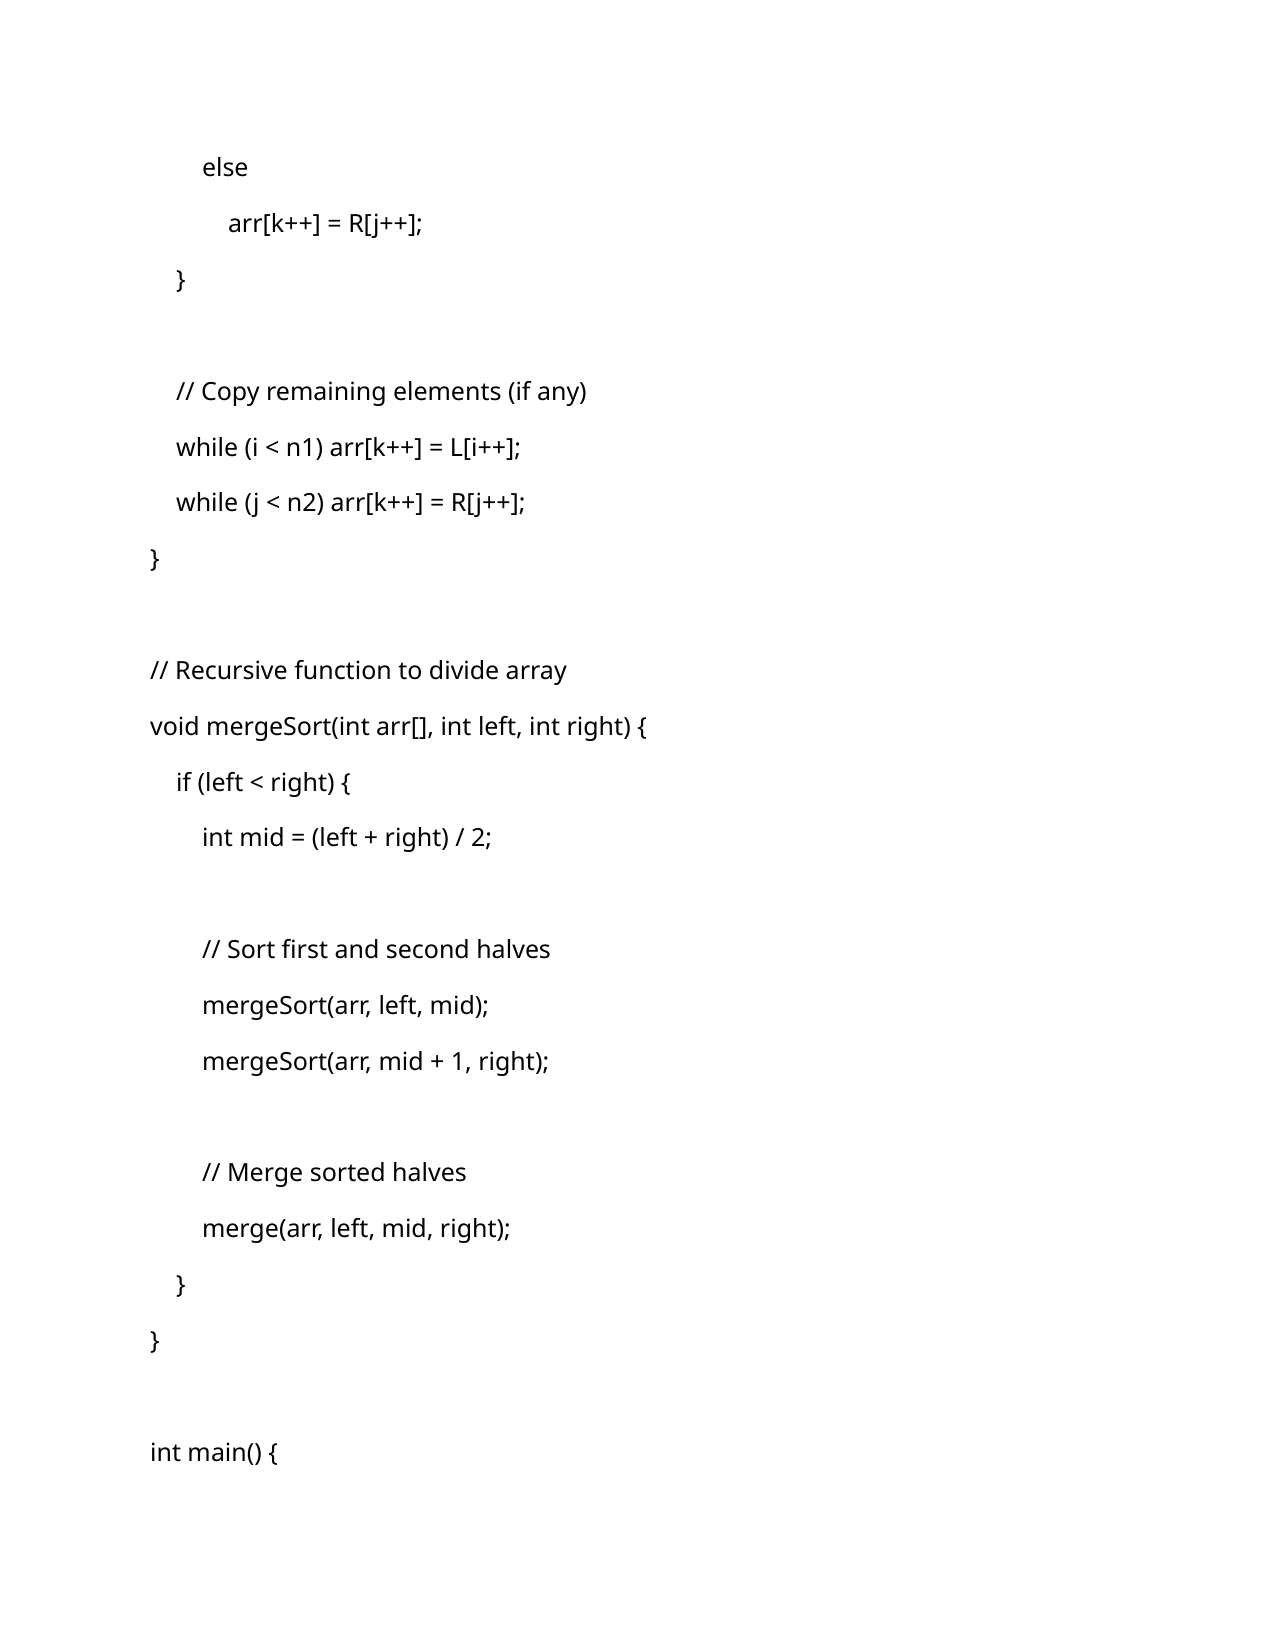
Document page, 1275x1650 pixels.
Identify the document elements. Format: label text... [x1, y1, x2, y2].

text merge(arr, left, mid, right); [150, 1211, 1125, 1245]
text } [150, 1322, 1125, 1357]
text arr[k++] = R[j++]; [150, 206, 1125, 240]
text void mergeSort(int arr[], int left, int right) { [150, 708, 1125, 742]
text int mid = (left + right) / 2; [150, 820, 1125, 854]
text while (i < n1) arr[k++] = L[i++]; [150, 429, 1125, 463]
text int main() { [150, 1434, 1125, 1468]
text } [150, 262, 1125, 296]
text } [150, 541, 1125, 575]
text // Copy remaining elements (if any) [150, 373, 1125, 407]
text while (j < n2) arr[k++] = R[j++]; [150, 485, 1125, 519]
text mergeSort(arr, left, mid); [150, 987, 1125, 1022]
text // Recursive function to divide array [150, 652, 1125, 687]
text } [150, 1267, 1125, 1301]
text mergeSort(arr, mid + 1, right); [150, 1043, 1125, 1077]
text if (left < right) { [150, 764, 1125, 798]
text else [150, 150, 1125, 184]
text // Merge sorted halves [150, 1155, 1125, 1189]
text // Sort first and second halves [150, 932, 1125, 966]
